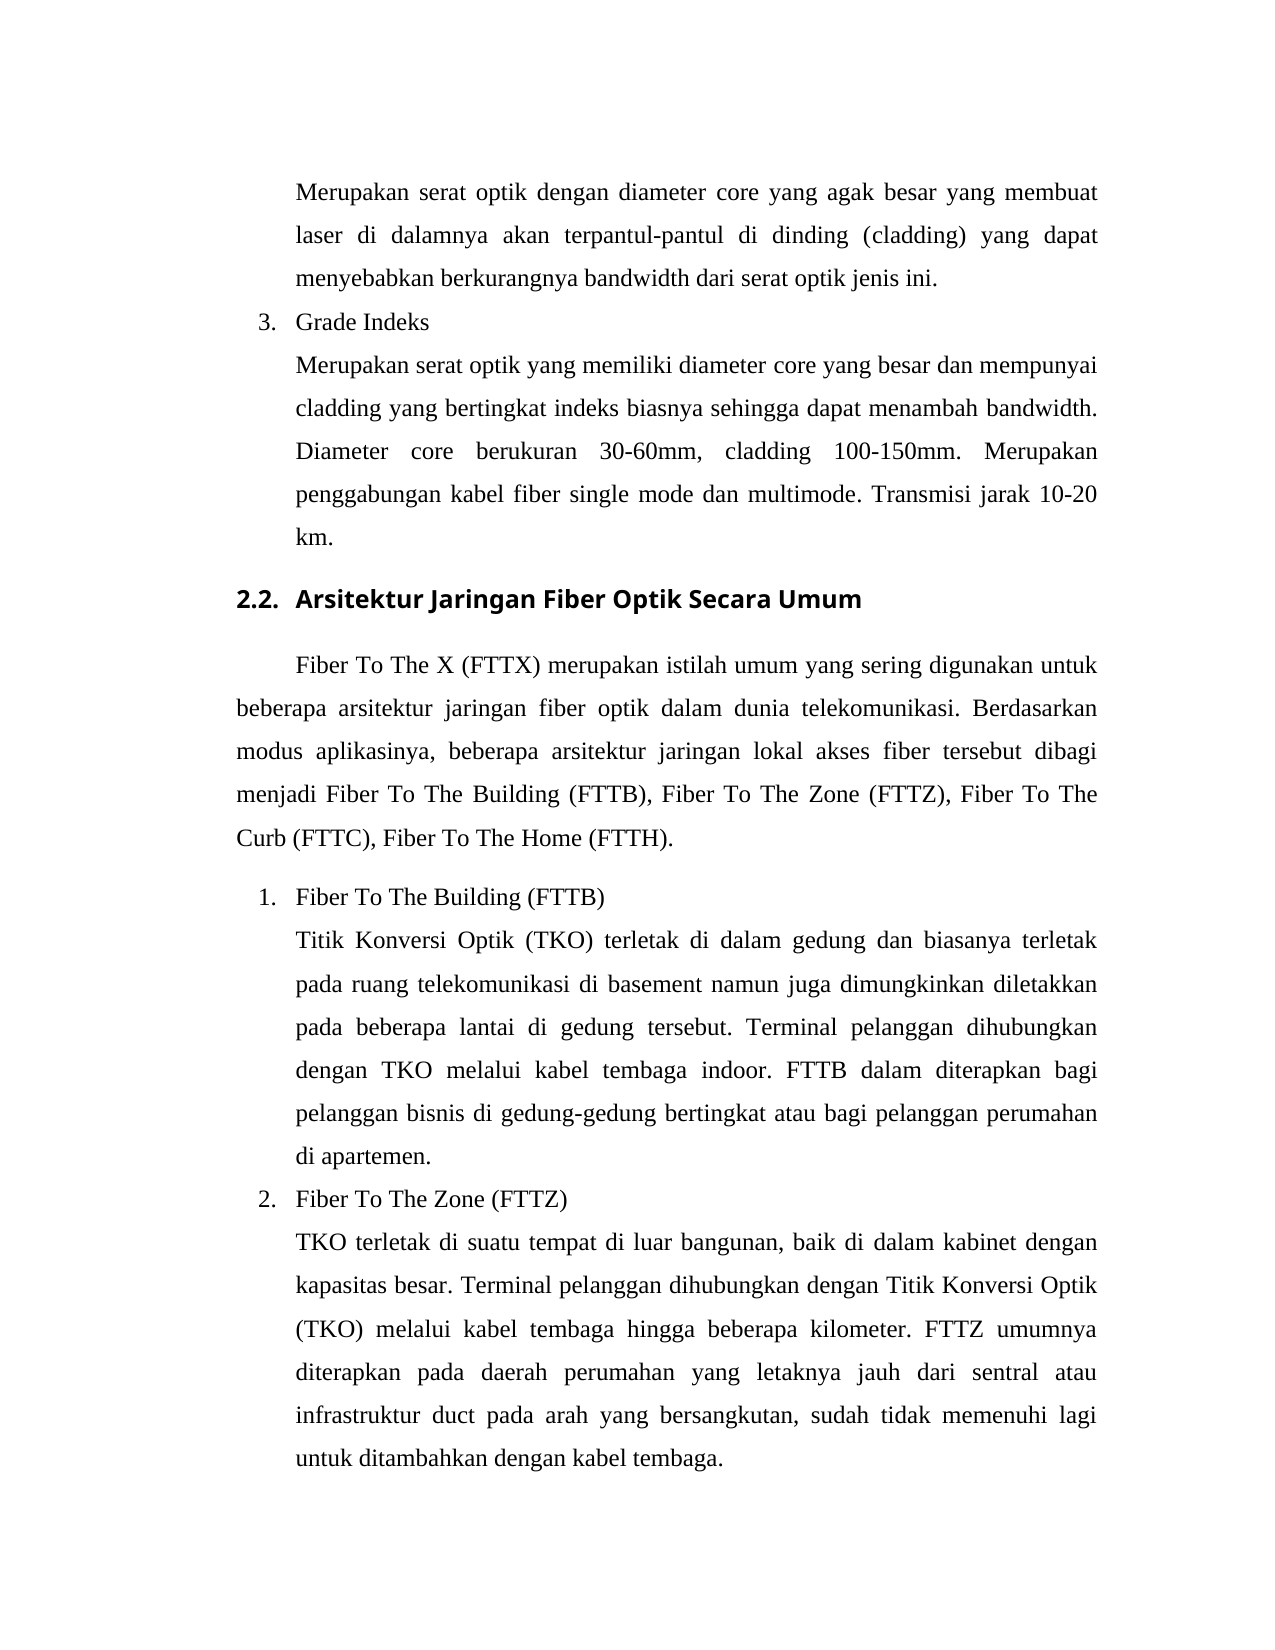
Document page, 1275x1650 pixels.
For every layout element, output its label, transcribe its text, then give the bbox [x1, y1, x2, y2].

list Merupakan serat optik dengan diameter core yang agak besar yang membuat laser di dalamnya akan terpantul-pantul di dinding (cladding) yang dapat menyebabkan berkurangnya bandwidth dari serat optik jenis ini. [295, 177, 1098, 292]
list Merupakan serat optik yang memiliki diameter core yang besar dan mempunyai cladding yang bertingkat indeks biasnya sehingga dapat menambah bandwidth. Diameter core berukuran 30-60mm, cladding 100-150mm. Merupakan penggabungan kabel fiber single mode dan multimode. Transmisi jarak 10-20 km. [295, 350, 1098, 551]
list TKO terletak di suatu tempat di luar bangunan, baik di dalam kabinet dengan kapasitas besar. Terminal pelanggan dihubungkan dengan Titik Konversi Optik (TKO) melalui kabel tembaga hingga beberapa kilometer. FTTZ umumnya diterapkan pada daerah perumahan yang letaknya jauh dari sentral atau infrastruktur duct pada arah yang bersangkutan, sudah tidak memenuhi lagi untuk ditambahkan dengan kabel tembaga. [295, 1227, 1098, 1472]
list Grade Indeks [258, 307, 1098, 335]
list Titik Konversi Optik (TKO) terletak di dalam gedung dan biasanya terletak pada ruang telekomunikasi di basement namun juga dimungkinkan diletakkan pada beberapa lantai di gedung tersebut. Terminal pelanggan dihubungkan dengan TKO melalui kabel tembaga indoor. FTTB dalam diterapkan bagi pelanggan bisnis di gedung-gedung bertingkat atau bagi pelanggan perumahan di apartemen. [295, 926, 1098, 1170]
list Fiber To The Zone (FTTZ) [258, 1184, 1098, 1213]
list Fiber To The Building (FTTB) [258, 882, 1098, 911]
text Fiber To The X (FTTX) merupakan istilah umum yang sering digunakan untuk beberapa arsitektur jaringan fiber optik dalam dunia telekomunikasi. Berdasarkan modus aplikasinya, beberapa arsitektur jaringan lokal akses fiber tersebut dibagi menjadi Fiber To The Building (FTTB), Fiber To The Zone (FTTZ), Fiber To The Curb (FTTC), Fiber To The Home (FTTH). [236, 650, 1098, 851]
subtitle Arsitektur Jaringan Fiber Optik Secara Umum [236, 582, 1017, 616]
